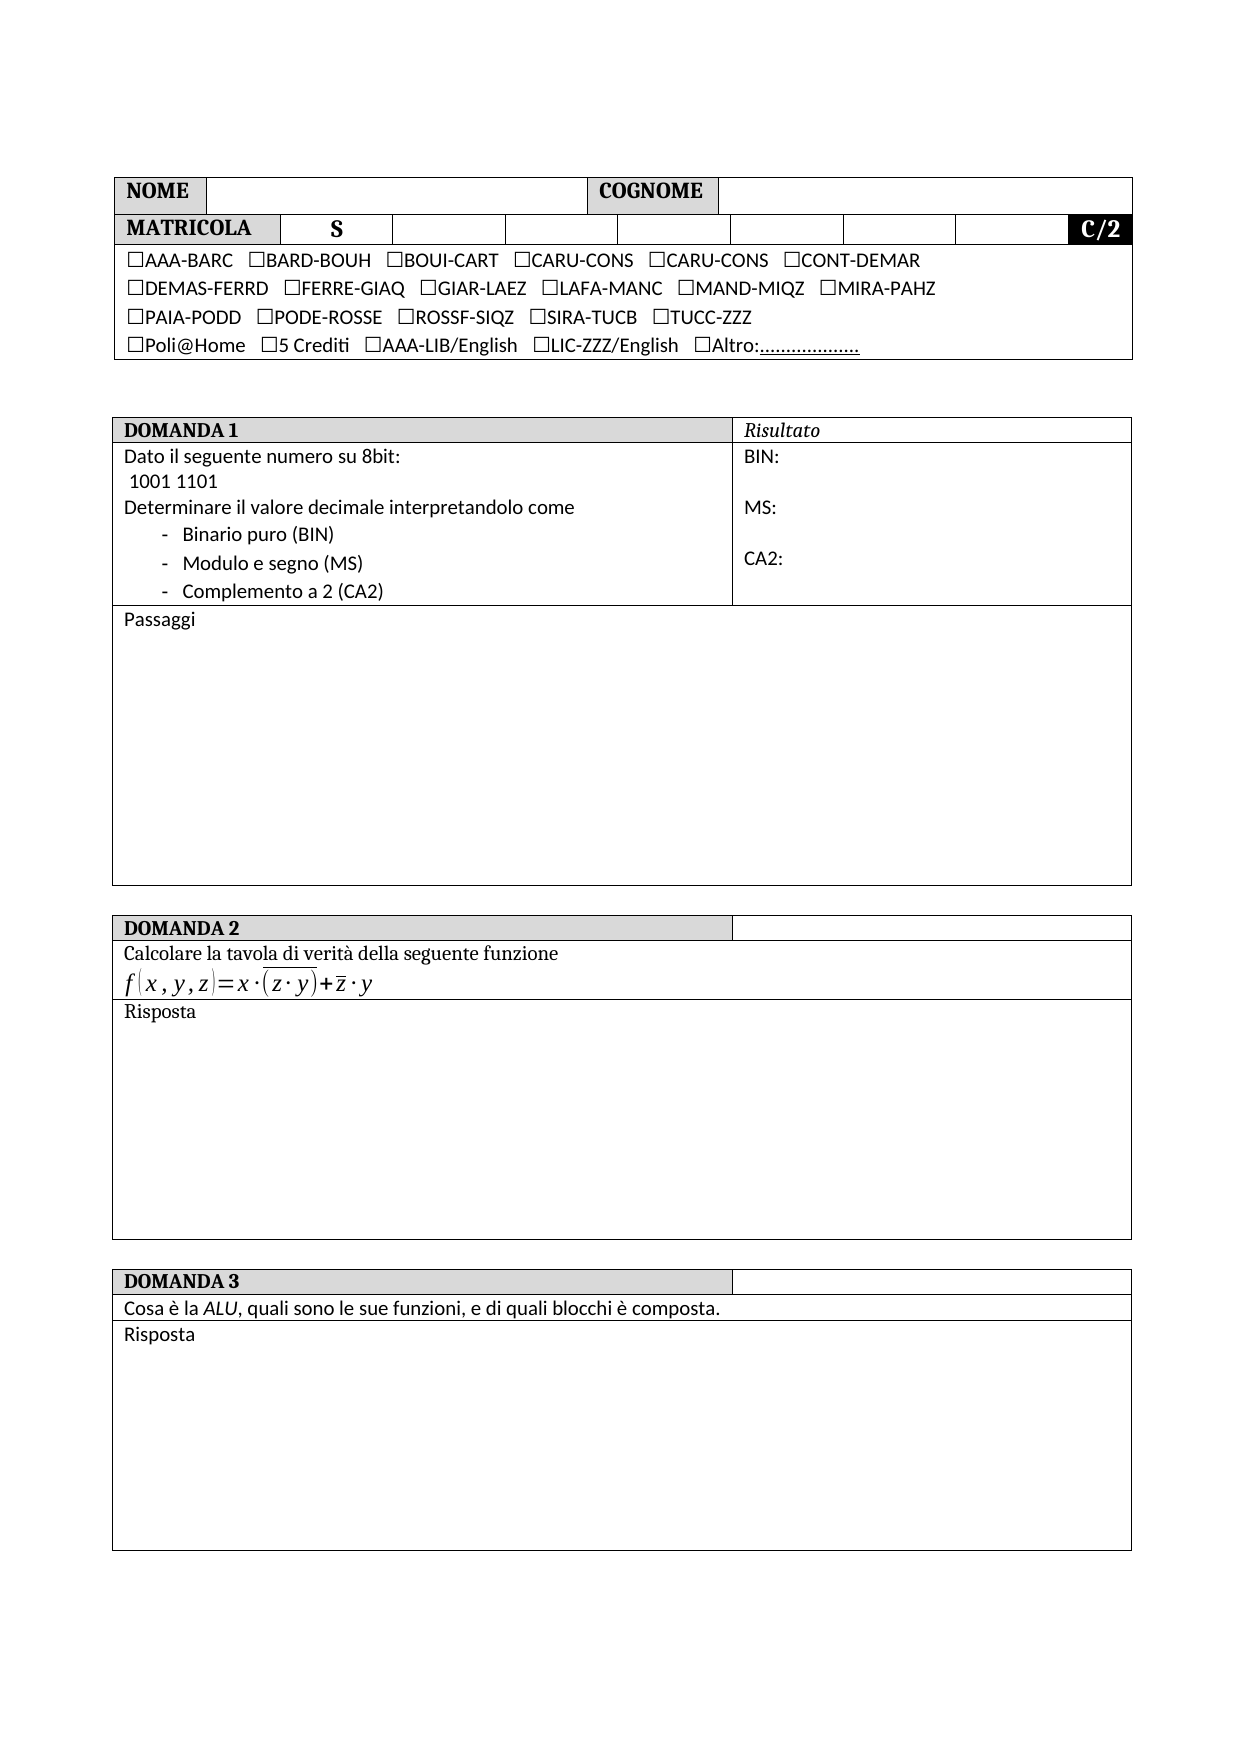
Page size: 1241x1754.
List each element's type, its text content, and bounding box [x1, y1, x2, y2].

table_cell Passaggi [113, 606, 1131, 885]
table_cell [731, 215, 843, 244]
table_cell S [281, 215, 392, 244]
table_header [733, 916, 1131, 940]
table_cell Calcolare la tavola di verità della seguente funzione [113, 941, 1131, 998]
table_header Risultato [733, 418, 1131, 442]
table_header [733, 1270, 1131, 1294]
table_cell C/2 [1069, 215, 1132, 244]
table_cell Cosa è la ALU, quali sono le sue funzioni, e di quali blocchi è composta. [113, 1295, 1131, 1320]
table_cell [844, 215, 955, 244]
table_cell [506, 215, 617, 244]
table_cell ☐AAA-BARC ☐BARD-BOUH ☐BOUI-CART ☐CARU-CONS ☐CARU-CONS ☐CONT-DEMAR ☐DEMAS-FERRD ☐FERRE-GIAQ ☐GIAR-LAEZ ☐LAFA-MANC ☐MAND-MIQZ ☐MIRA-PAHZ ☐PAIA-PODD ☐PODE-ROSSE ☐ROSSF-SIQZ ☐SIRA-TUCB ☐TUCC-ZZZ ☐Poli@Home ☐5 Crediti ☐AAA-LIB/English ☐LIC-ZZZ/English ☐Altro:................... [115, 245, 1132, 359]
table_cell Dato il seguente numero su 8bit: 1001 1101 Determinare il valore decimale interpretandolo come Binario puro (BIN) Modulo e segno (MS) Complemento a 2 (CA2) [113, 443, 732, 605]
table_cell Risposta [113, 1321, 1131, 1550]
table_cell BIN: MS: CA2: [733, 443, 1131, 605]
table_header NOME [115, 178, 206, 214]
table_cell [393, 215, 505, 244]
table_cell [956, 215, 1068, 244]
table_header DOMANDA 2 [224, 916, 732, 940]
table_cell MATRICOLA [115, 215, 280, 244]
table_cell [618, 215, 730, 244]
table_cell Risposta [113, 1000, 1131, 1239]
table_header DOMANDA 3 [224, 1270, 732, 1294]
table_header [719, 178, 1132, 214]
table_header COGNOME [588, 178, 718, 214]
table_header DOMANDA 1 [224, 418, 732, 442]
table_header [207, 178, 587, 214]
